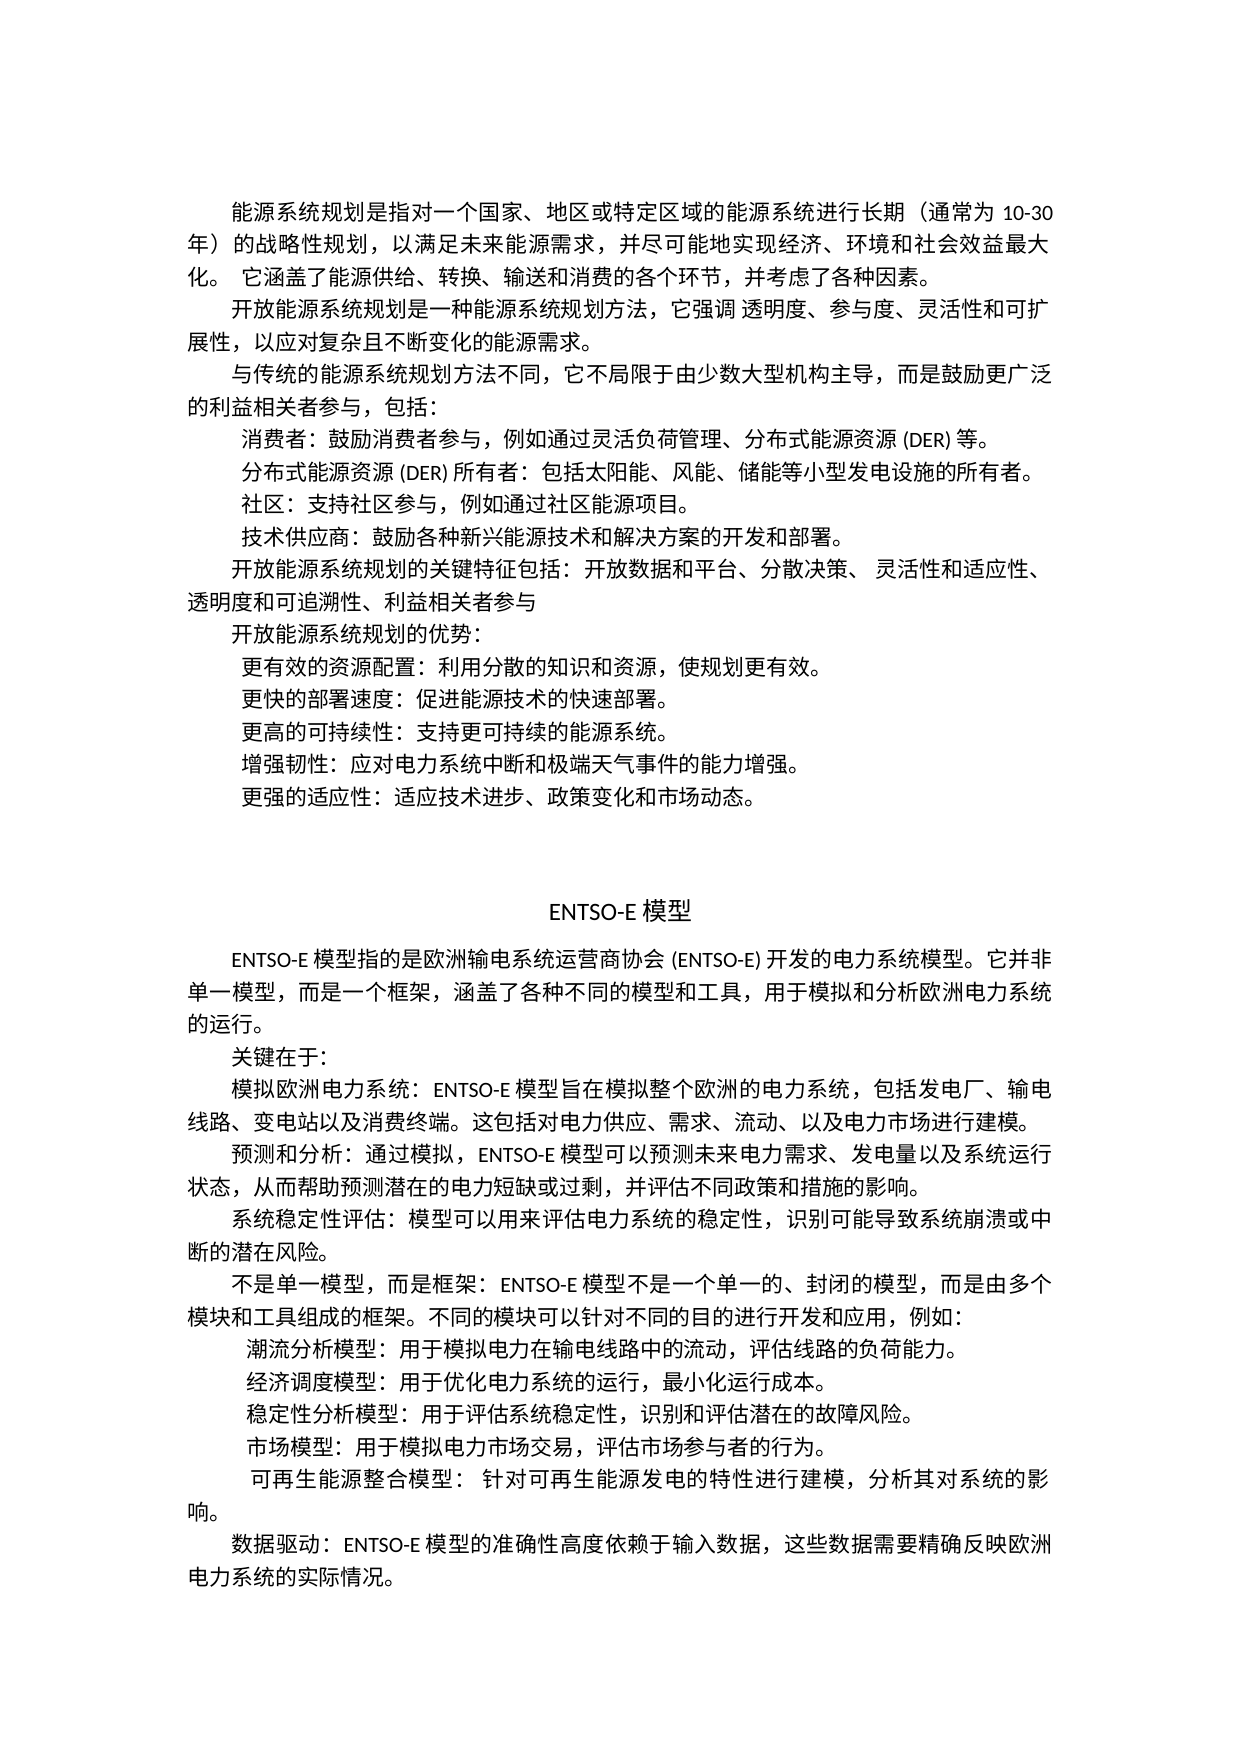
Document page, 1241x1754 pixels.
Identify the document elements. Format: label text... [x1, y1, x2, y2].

text 社区：支持社区参与，例如通过社区能源项目。 [187, 487, 1053, 519]
text 更快的部署速度：促进能源技术的快速部署。 [187, 682, 1053, 714]
text ENTSO-E 模型指的是欧洲输电系统运营商协会 (ENTSO-E) 开发的电力系统模型。它并非单一模型，而是一个框架，涵盖了各种不同的模型和工具，用于模拟和分析欧洲电力系统的运行。 [187, 942, 1053, 1039]
text 分布式能源资源 (DER) 所有者：包括太阳能、风能、储能等小型发电设施的所有者。 [187, 454, 1053, 487]
text 模拟欧洲电力系统：ENTSO-E模型旨在模拟整个欧洲的电力系统，包括发电厂、输电线路、变电站以及消费终端。这包括对电力供应、需求、流动、以及电力市场进行建模。 [187, 1072, 1053, 1137]
text 不是单一模型，而是框架：ENTSO-E模型不是一个单一的、封闭的模型，而是由多个模块和工具组成的框架。不同的模块可以针对不同的目的进行开发和应用，例如： [187, 1267, 1053, 1332]
text 潮流分析模型：用于模拟电力在输电线路中的流动，评估线路的负荷能力。 [187, 1332, 1053, 1364]
text 系统稳定性评估：模型可以用来评估电力系统的稳定性，识别可能导致系统崩溃或中断的潜在风险。 [187, 1202, 1053, 1267]
text 更有效的资源配置：利用分散的知识和资源，使规划更有效。 [187, 649, 1053, 682]
text 预测和分析：通过模拟，ENTSO-E模型可以预测未来电力需求、发电量以及系统运行状态，从而帮助预测潜在的电力短缺或过剩，并评估不同政策和措施的影响。 [187, 1137, 1053, 1202]
text 消费者：鼓励消费者参与，例如通过灵活负荷管理、分布式能源资源 (DER) 等。 [187, 422, 1053, 454]
text 经济调度模型：用于优化电力系统的运行，最小化运行成本。 [187, 1364, 1053, 1397]
text 可再生能源整合模型： 针对可再生能源发电的特性进行建模，分析其对系统的影响。 [187, 1462, 1053, 1527]
text 开放能源系统规划是一种能源系统规划方法，它强调 透明度、参与度、灵活性和可扩展性，以应对复杂且不断变化的能源需求。 [187, 292, 1053, 357]
text 增强韧性：应对电力系统中断和极端天气事件的能力增强。 [187, 747, 1053, 779]
text 能源系统规划是指对一个国家、地区或特定区域的能源系统进行长期（通常为 10-30 年）的战略性规划，以满足未来能源需求，并尽可能地实现经济、环境和社会效益最大化。 它涵盖了能源供给、转换、输送和消费的各个环节，并考虑了各种因素。 [187, 194, 1053, 292]
text 更强的适应性：适应技术进步、政策变化和市场动态。 [187, 779, 1053, 812]
text 数据驱动：ENTSO-E模型的准确性高度依赖于输入数据，这些数据需要精确反映欧洲电力系统的实际情况。 [187, 1527, 1053, 1592]
text 开放能源系统规划的优势： [187, 617, 1053, 649]
text 稳定性分析模型：用于评估系统稳定性，识别和评估潜在的故障风险。 [187, 1397, 1053, 1429]
text ENTSO-E模型 [187, 877, 1053, 942]
text 更高的可持续性：支持更可持续的能源系统。 [187, 714, 1053, 747]
text 与传统的能源系统规划方法不同，它不局限于由少数大型机构主导，而是鼓励更广泛的利益相关者参与，包括： [187, 357, 1053, 422]
text 市场模型：用于模拟电力市场交易，评估市场参与者的行为。 [187, 1429, 1053, 1462]
text 开放能源系统规划的关键特征包括：开放数据和平台、分散决策、 灵活性和适应性、 透明度和可追溯性、利益相关者参与 [187, 552, 1053, 617]
text 关键在于： [187, 1039, 1053, 1072]
text 技术供应商：鼓励各种新兴能源技术和解决方案的开发和部署。 [187, 519, 1053, 552]
